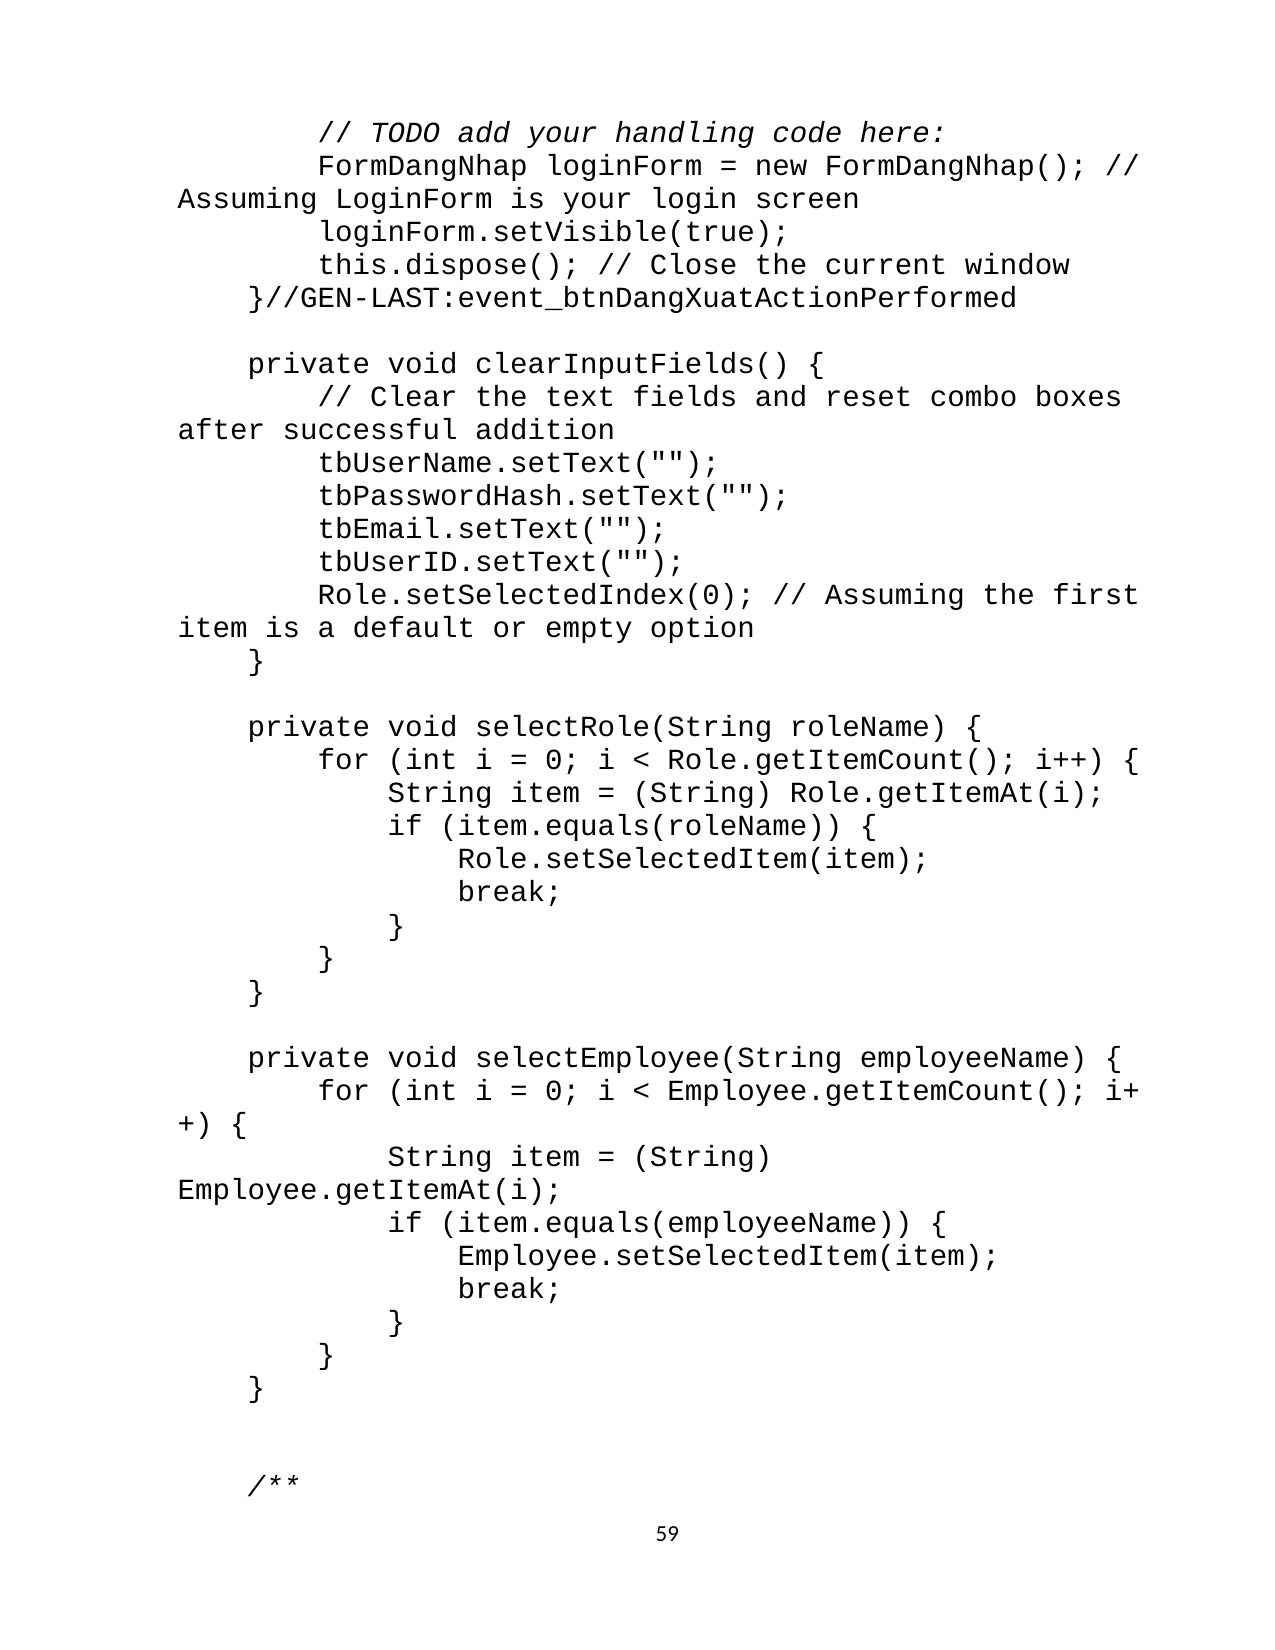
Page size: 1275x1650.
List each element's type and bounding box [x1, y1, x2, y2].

text [177, 118, 1157, 1505]
